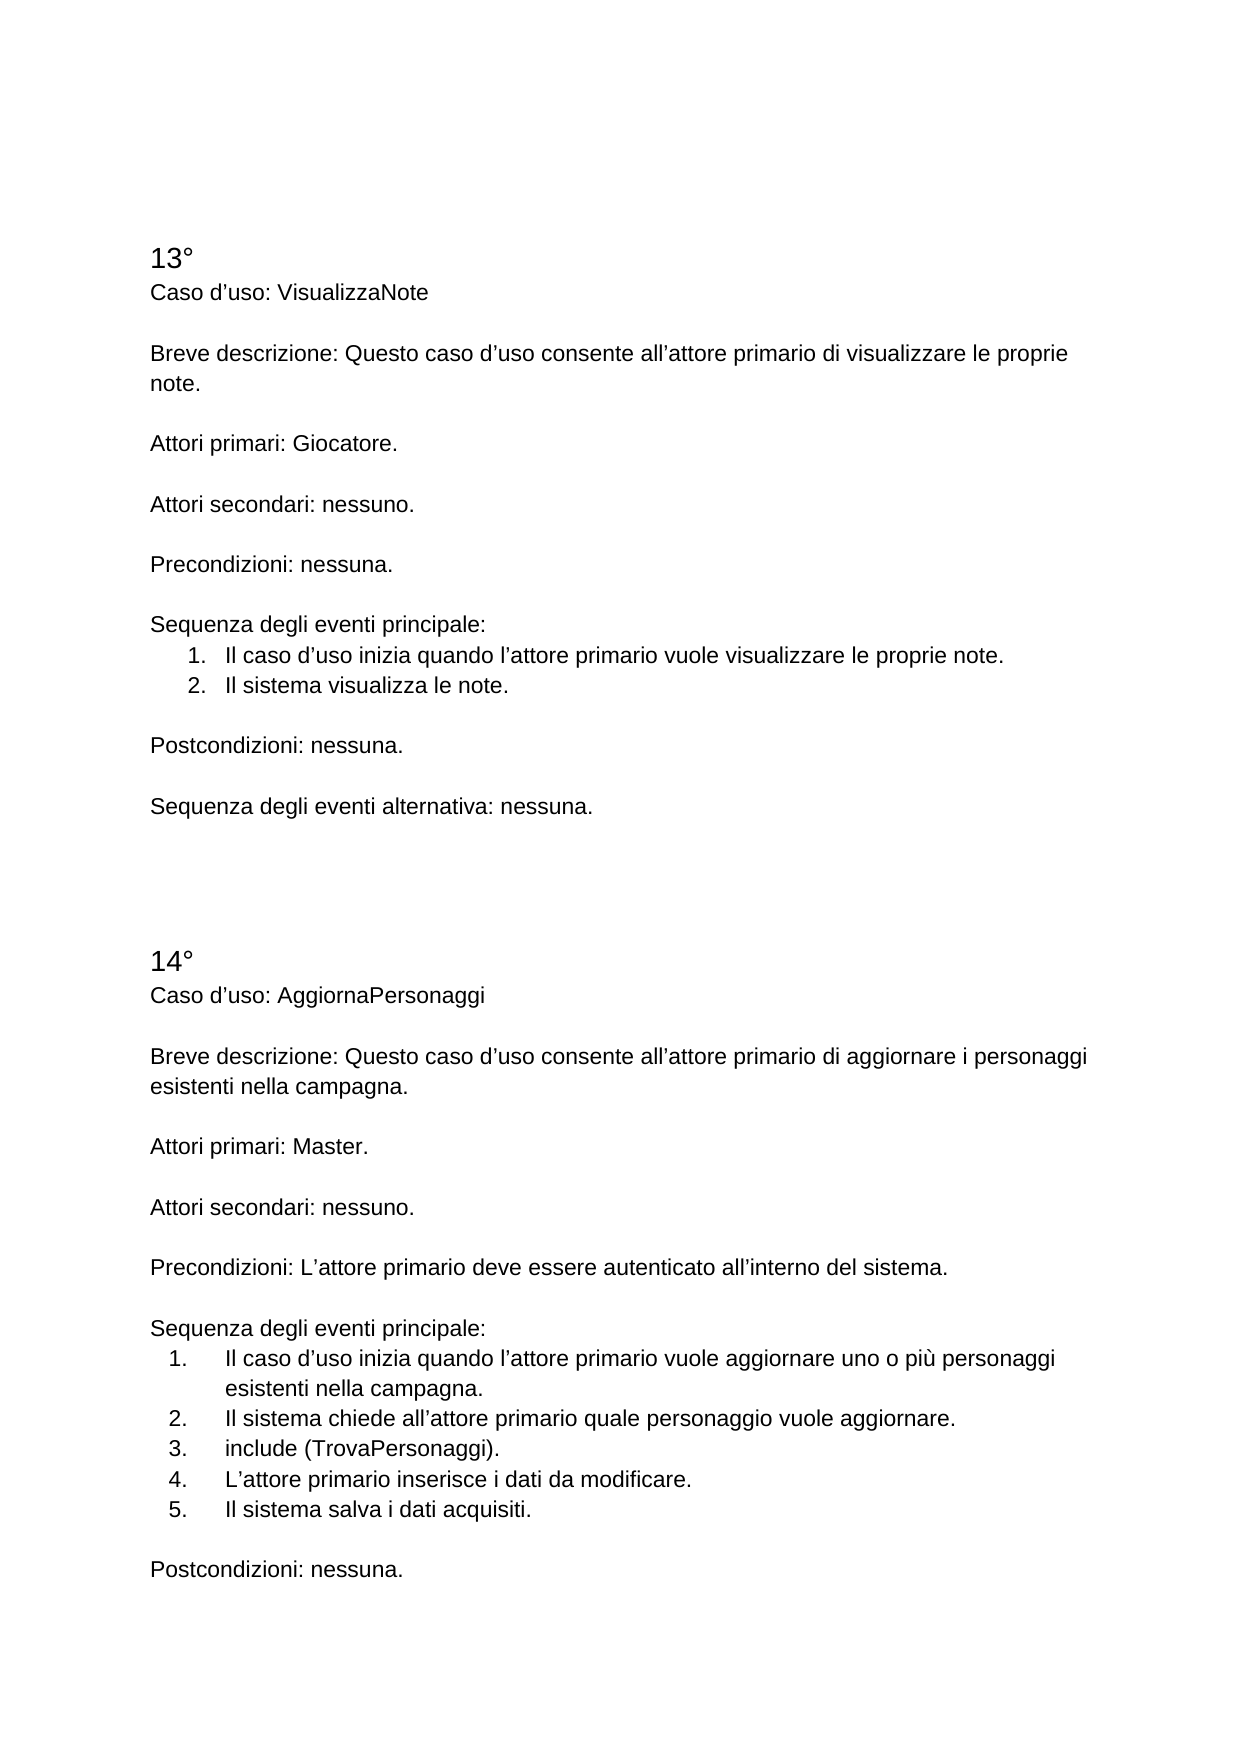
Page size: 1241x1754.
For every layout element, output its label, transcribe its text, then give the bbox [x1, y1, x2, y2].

text Attori secondari: nessuno. [150, 1194, 1090, 1220]
list Il sistema visualizza le note. [187, 672, 1090, 698]
text Sequenza degli eventi alternativa: nessuna. [150, 793, 1090, 819]
list Il sistema salva i dati acquisiti. [187, 1496, 1090, 1522]
text Sequenza degli eventi principale: [150, 611, 1090, 638]
list Il caso d’uso inizia quando l’attore primario vuole aggiornare uno o più personaggi esistenti nella campagna. [187, 1345, 1090, 1401]
list include (TrovaPersonaggi). [187, 1435, 1090, 1462]
text Caso d’uso: VisualizzaNote [150, 279, 1090, 306]
text 14° [150, 944, 1090, 977]
text Attori primari: Giocatore. [150, 430, 1090, 457]
text Attori primari: Master. [150, 1133, 1090, 1160]
text Postcondizioni: nessuna. [150, 732, 1090, 759]
list Il sistema chiede all’attore primario quale personaggio vuole aggiornare. [187, 1405, 1090, 1432]
text Precondizioni: L’attore primario deve essere autenticato all’interno del sistema. [150, 1254, 1090, 1281]
text Precondizioni: nessuna. [150, 551, 1090, 577]
text Attori secondari: nessuno. [150, 491, 1090, 517]
list L’attore primario inserisce i dati da modificare. [187, 1466, 1090, 1492]
text Breve descrizione: Questo caso d’uso consente all’attore primario di visualizzare le proprie note. [150, 339, 1090, 396]
list Il caso d’uso inizia quando l’attore primario vuole visualizzare le proprie note. [187, 642, 1090, 668]
text Sequenza degli eventi principale: [150, 1314, 1090, 1341]
text Caso d’uso: AggiornaPersonaggi [150, 982, 1090, 1009]
text Breve descrizione: Questo caso d’uso consente all’attore primario di aggiornare i personaggi esistenti nella campagna. [150, 1043, 1090, 1099]
text 13° [150, 241, 1090, 274]
text Postcondizioni: nessuna. [150, 1556, 1090, 1583]
